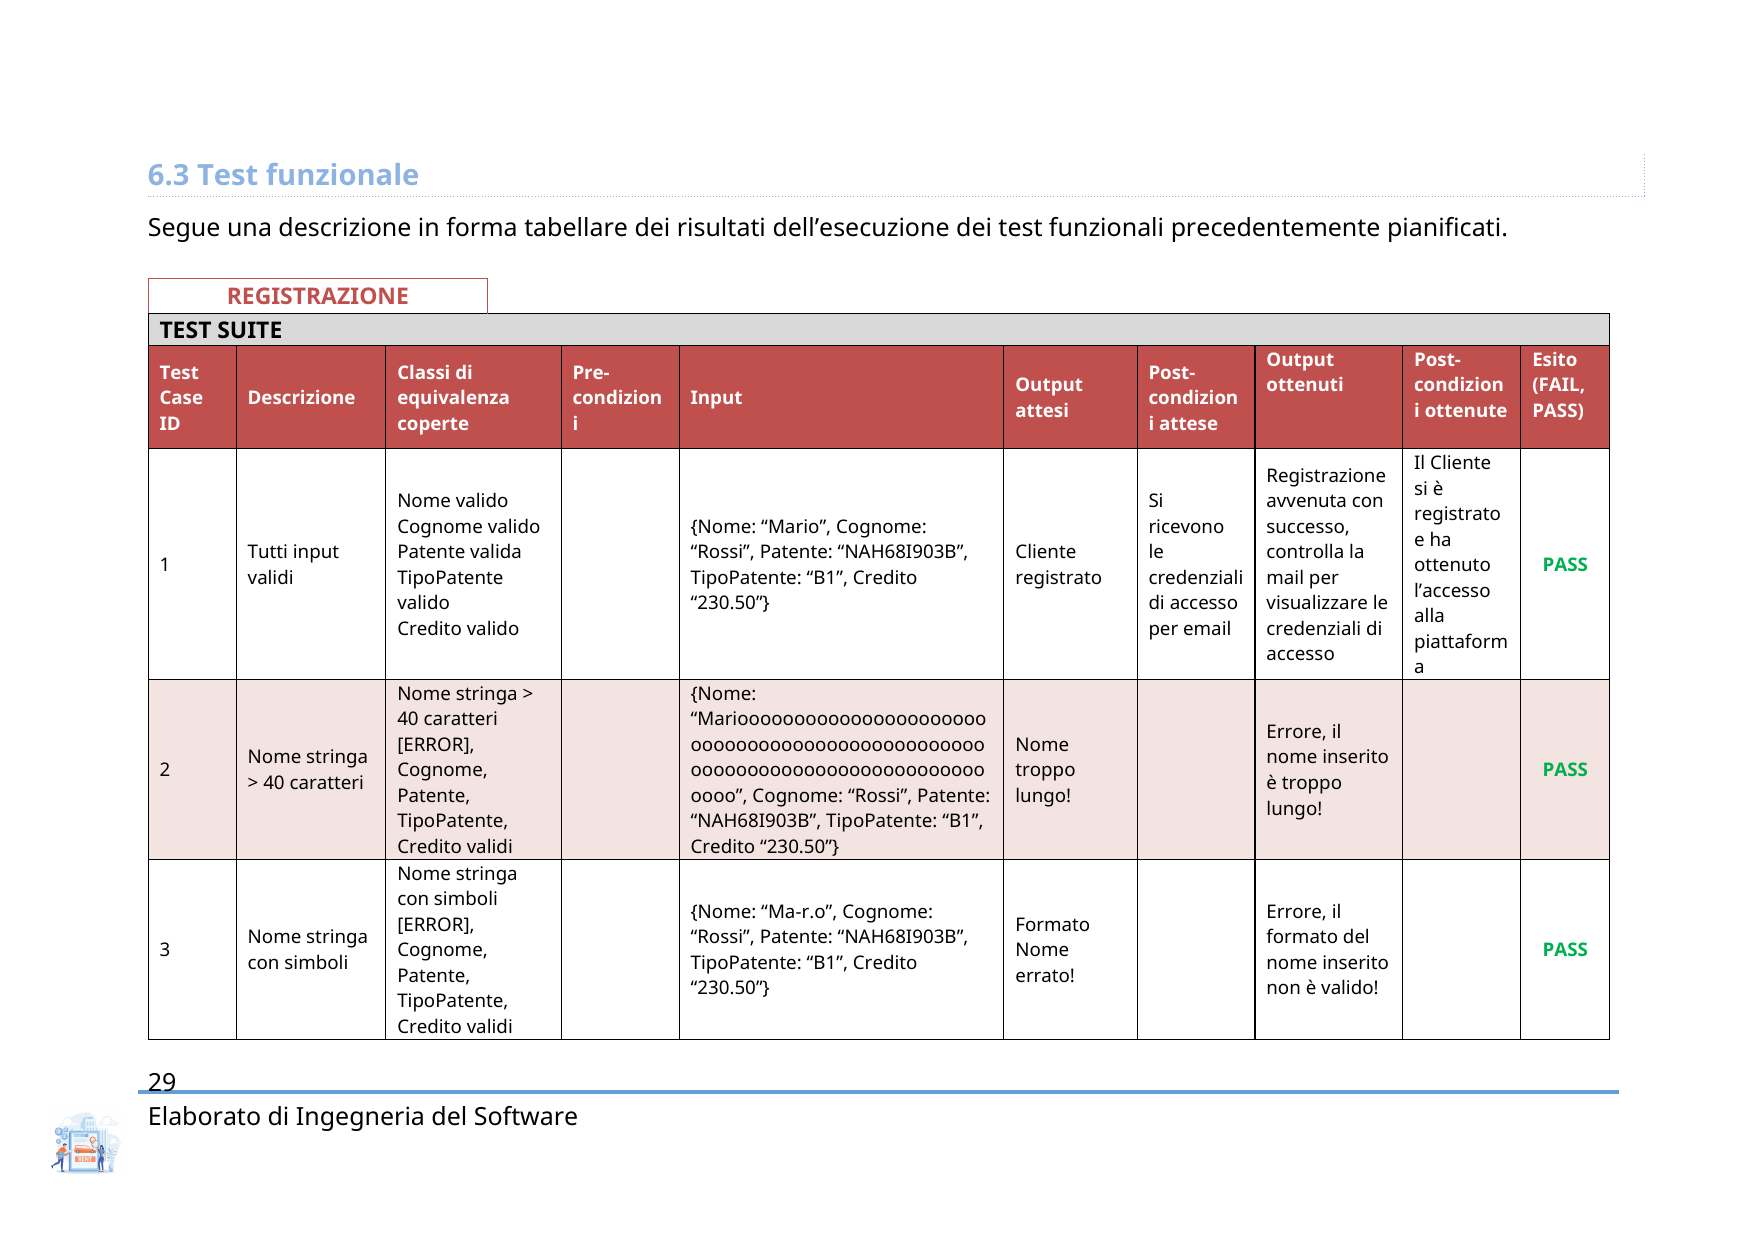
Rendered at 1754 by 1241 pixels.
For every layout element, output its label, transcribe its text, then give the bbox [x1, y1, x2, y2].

table_cell Output ottenuti [1256, 346, 1402, 448]
table_cell Si ricevono le credenziali di accesso per email [1138, 449, 1254, 679]
text Segue una descrizione in forma tabellare dei risultati dell’esecuzione dei test funzionali precedentemente pianificati. [148, 210, 1636, 244]
table_cell Nome stringa con simboli [ERROR], Cognome, Patente, TipoPatente, Credito validi [386, 860, 561, 1038]
table_cell PASS [1521, 680, 1609, 859]
table_cell Registrazione avvenuta con successo, controlla la mail per visualizzare le credenziali di accesso [1256, 449, 1402, 679]
table_cell [562, 449, 679, 679]
table_cell Nome troppo lungo! [1004, 680, 1137, 859]
table_cell Post-condizioni ottenute [1403, 346, 1520, 448]
table_cell [1138, 860, 1254, 1038]
table_cell Output attesi [1004, 346, 1137, 448]
table_cell [1403, 680, 1520, 859]
subtitle Test funzionale [148, 154, 1645, 197]
table_cell [1138, 680, 1254, 859]
table_cell Il Cliente si è registrato e ha ottenuto l’accesso alla piattaforma [1403, 449, 1520, 679]
table_cell 2 [149, 680, 236, 859]
table_cell Nome valido Cognome valido Patente valida TipoPatente valido Credito valido [386, 449, 561, 679]
table_cell PASS [1521, 449, 1609, 679]
picture [47, 1110, 125, 1175]
table_cell Input [680, 346, 1003, 448]
table_cell Classi di equivalenza coperte [386, 346, 561, 448]
table_cell [562, 680, 679, 859]
table_cell Cliente registrato [1004, 449, 1137, 679]
table_cell Nome stringa > 40 caratteri [ERROR], Cognome, Patente, TipoPatente, Credito validi [386, 680, 561, 859]
table_cell Formato Nome errato! [1004, 860, 1137, 1038]
table_cell Post-condizioni attese [1138, 346, 1254, 448]
table_cell Esito (FAIL, PASS) [1521, 346, 1609, 448]
table_cell Test Case ID [149, 346, 236, 448]
table_cell Nome stringa > 40 caratteri [237, 680, 385, 859]
table_cell {Nome: “Ma-r.o”, Cognome: “Rossi”, Patente: “NAH68I903B”, TipoPatente: “B1”, Credito “230.50”} [680, 860, 1003, 1038]
table_cell 3 [149, 860, 236, 1038]
table_cell [562, 860, 679, 1038]
table_cell [1403, 860, 1520, 1038]
table_cell {Nome: “Mario”, Cognome: “Rossi”, Patente: “NAH68I903B”, TipoPatente: “B1”, Credito “230.50”} [680, 449, 1003, 679]
table_cell 1 [149, 449, 236, 679]
table_cell {Nome: “Marioooooooooooooooooooooooooooooooooooooooooooooooooooooooooooooooooooooooooooooo”, Cognome: “Rossi”, Patente: “NAH68I903B”, TipoPatente: “B1”, Credito “230.50”} [680, 680, 1003, 859]
table_cell Errore, il formato del nome inserito non è valido! [1256, 860, 1402, 1038]
table_cell PASS [1521, 860, 1609, 1038]
table_cell Errore, il nome inserito è troppo lungo! [1256, 680, 1402, 859]
table_header REGISTRAZIONE [149, 279, 487, 313]
table_cell Tutti input validi [237, 449, 385, 679]
table_cell Nome stringa con simboli [237, 860, 385, 1038]
table_cell Pre-condizioni [562, 346, 679, 448]
table_cell TEST SUITE [149, 314, 1609, 345]
table_cell Descrizione [237, 346, 385, 448]
